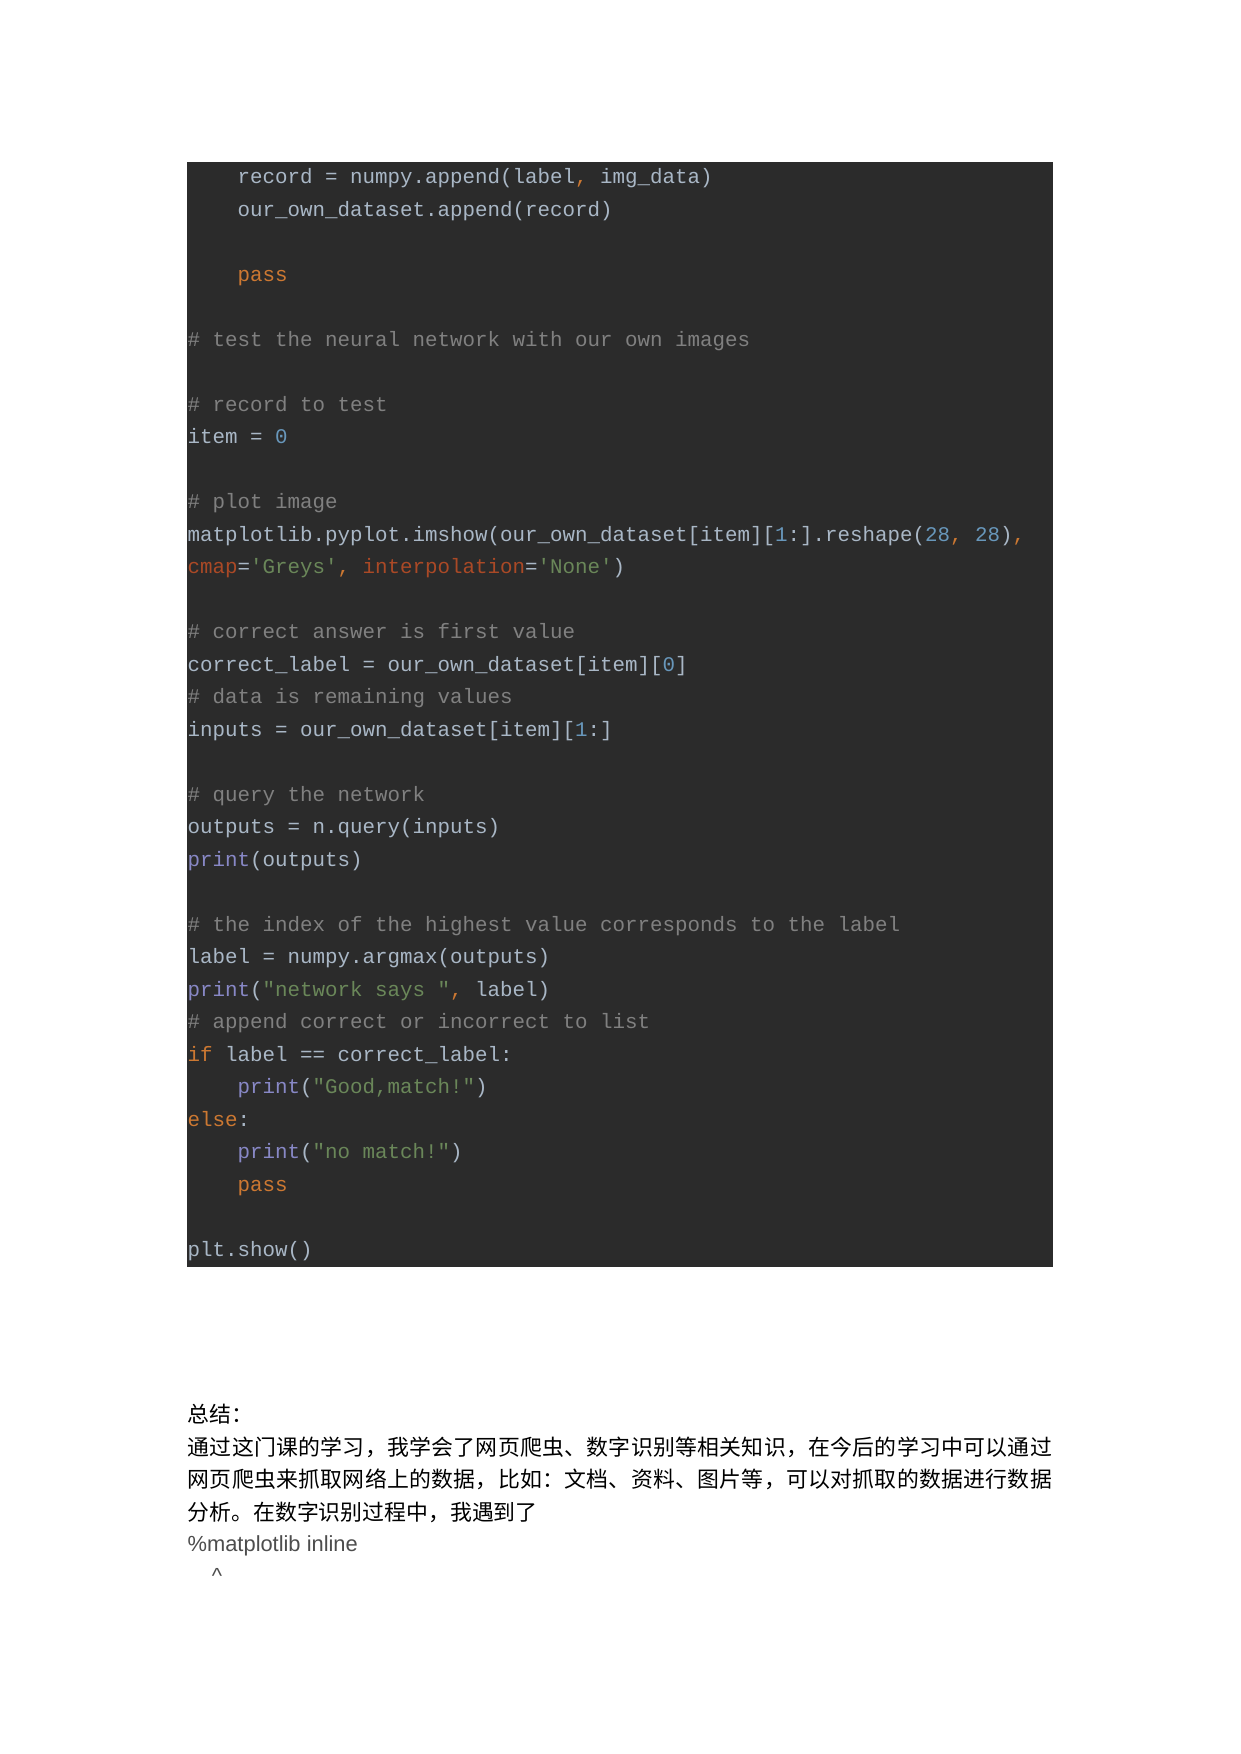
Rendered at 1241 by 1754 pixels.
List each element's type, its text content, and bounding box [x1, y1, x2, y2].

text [187, 162, 1053, 1267]
text 通过这门课的学习，我学会了网页爬虫、数字识别等相关知识，在今后的学习中可以通过网页爬虫来抓取网络上的数据，比如：文档、资料、图片等，可以对抓取的数据进行数据分析。在数字识别过程中，我遇到了 [187, 1429, 1053, 1527]
text 总结： [187, 1397, 1053, 1429]
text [187, 1527, 1053, 1592]
